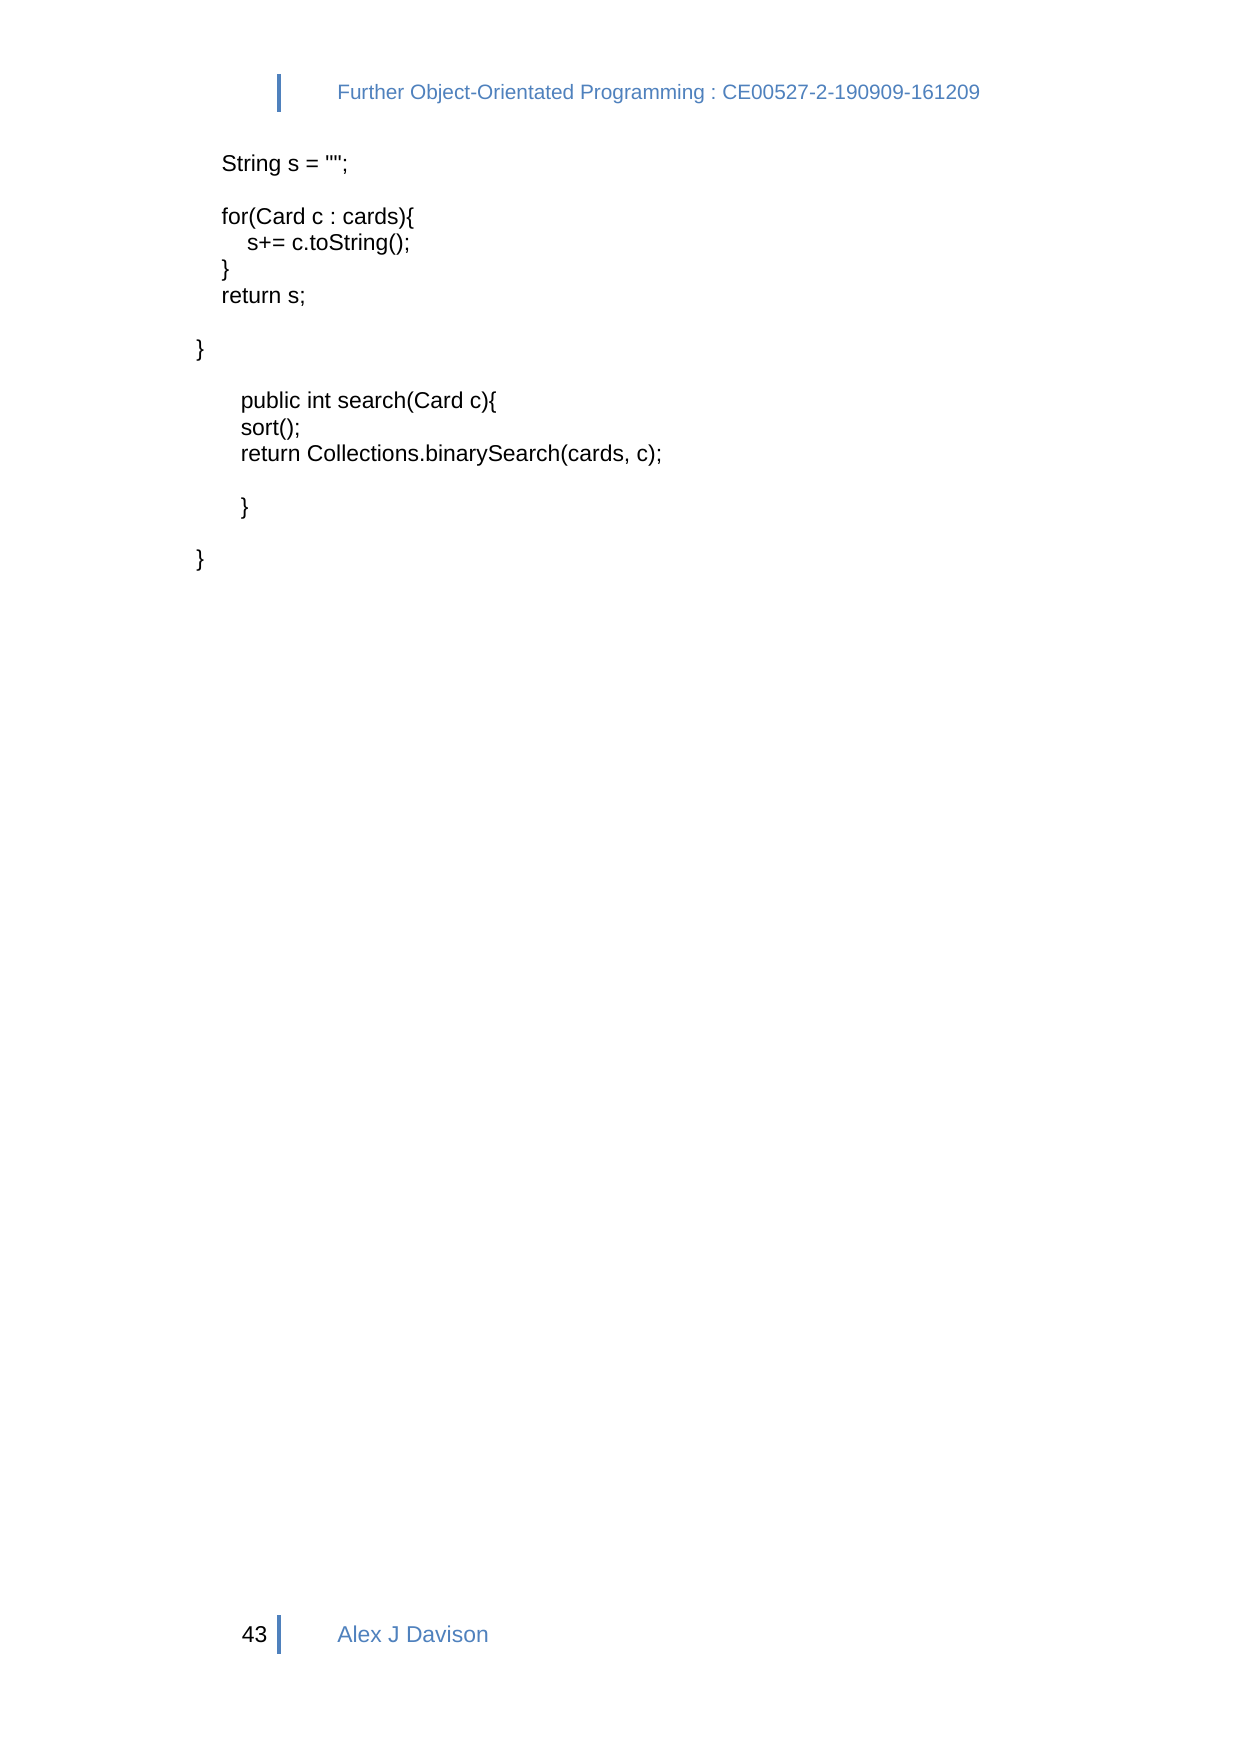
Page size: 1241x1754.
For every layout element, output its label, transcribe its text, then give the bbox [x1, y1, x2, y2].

text String s = ""; [196, 150, 1090, 176]
text } [196, 493, 1090, 519]
text s+= c.toString(); [196, 229, 1090, 255]
text sort(); [196, 413, 1090, 440]
text } [196, 255, 1090, 282]
text return s; [196, 282, 1090, 308]
text for(Card c : cards){ [196, 203, 1090, 229]
text } [196, 545, 1090, 572]
text } [196, 334, 1090, 361]
text public int search(Card c){ [196, 387, 1090, 413]
text return Collections.binarySearch(cards, c); [196, 440, 1090, 466]
